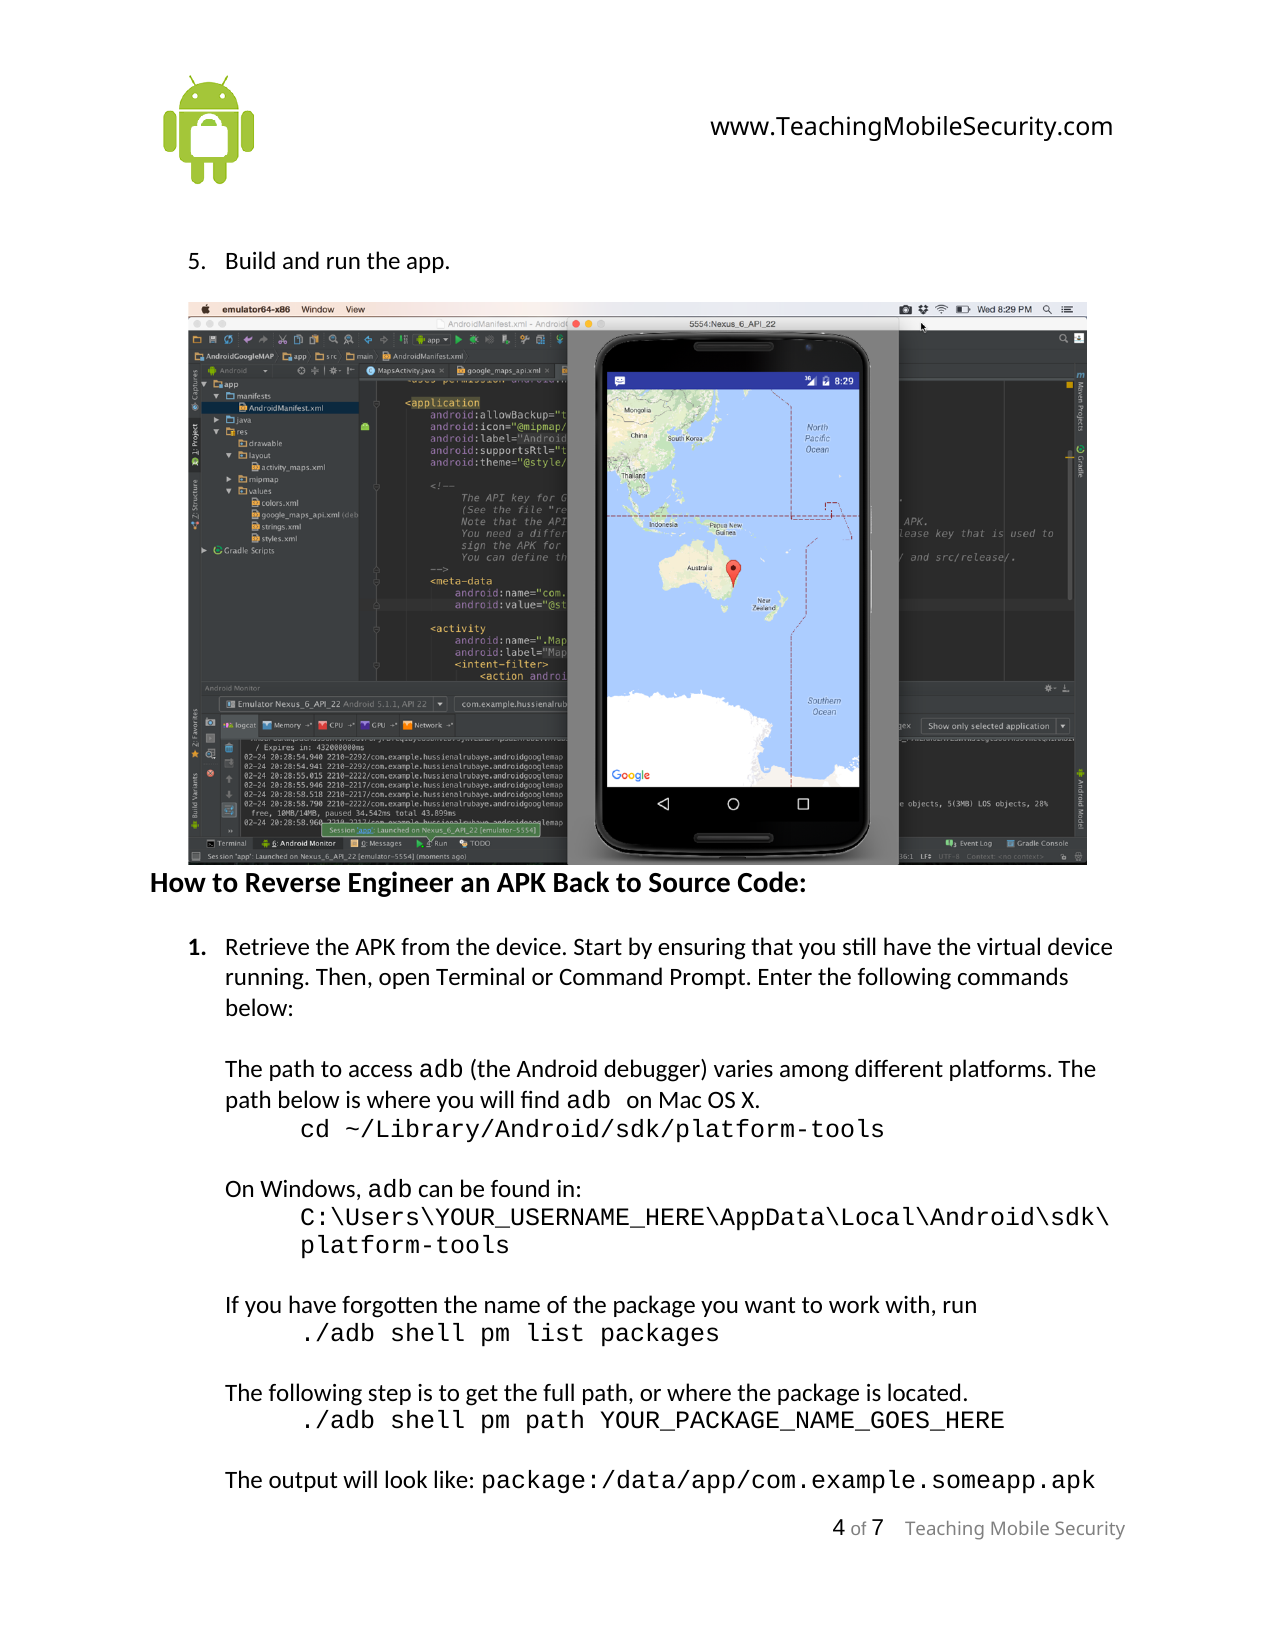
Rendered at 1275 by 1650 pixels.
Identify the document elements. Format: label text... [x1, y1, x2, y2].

text ./adb shell pm path YOUR_PACKAGE_NAME_GOES_HERE [300, 1407, 1125, 1436]
text The output will look like: package:/data/app/com.example.someapp.apk [150, 1464, 1125, 1496]
list cd ~/Library/Android/sdk/platform-tools [300, 1116, 1125, 1144]
list C:\Users\YOUR_USERNAME_HERE\AppData\Local\Android\sdk\platform-tools [300, 1205, 1125, 1261]
picture [161, 75, 255, 185]
list The path to access adb (the Android debugger) varies among different platforms. The path below is where you will find adb on Mac OS X. [225, 1053, 1125, 1116]
list Build and run the app. [187, 245, 1125, 276]
picture [188, 302, 1087, 865]
text ./adb shell pm list packages [150, 1320, 1125, 1348]
list Retrieve the APK from the device. Start by ensuring that you still have the virtual device running. Then, open Terminal or Command Prompt. Enter the following commands below: [187, 931, 1125, 1022]
list The following step is to get the full path, or where the package is located. [225, 1377, 1125, 1407]
list On Windows, adb can be found in: [225, 1173, 1125, 1205]
text If you have forgotten the name of the package you want to work with, run [150, 1290, 1125, 1320]
